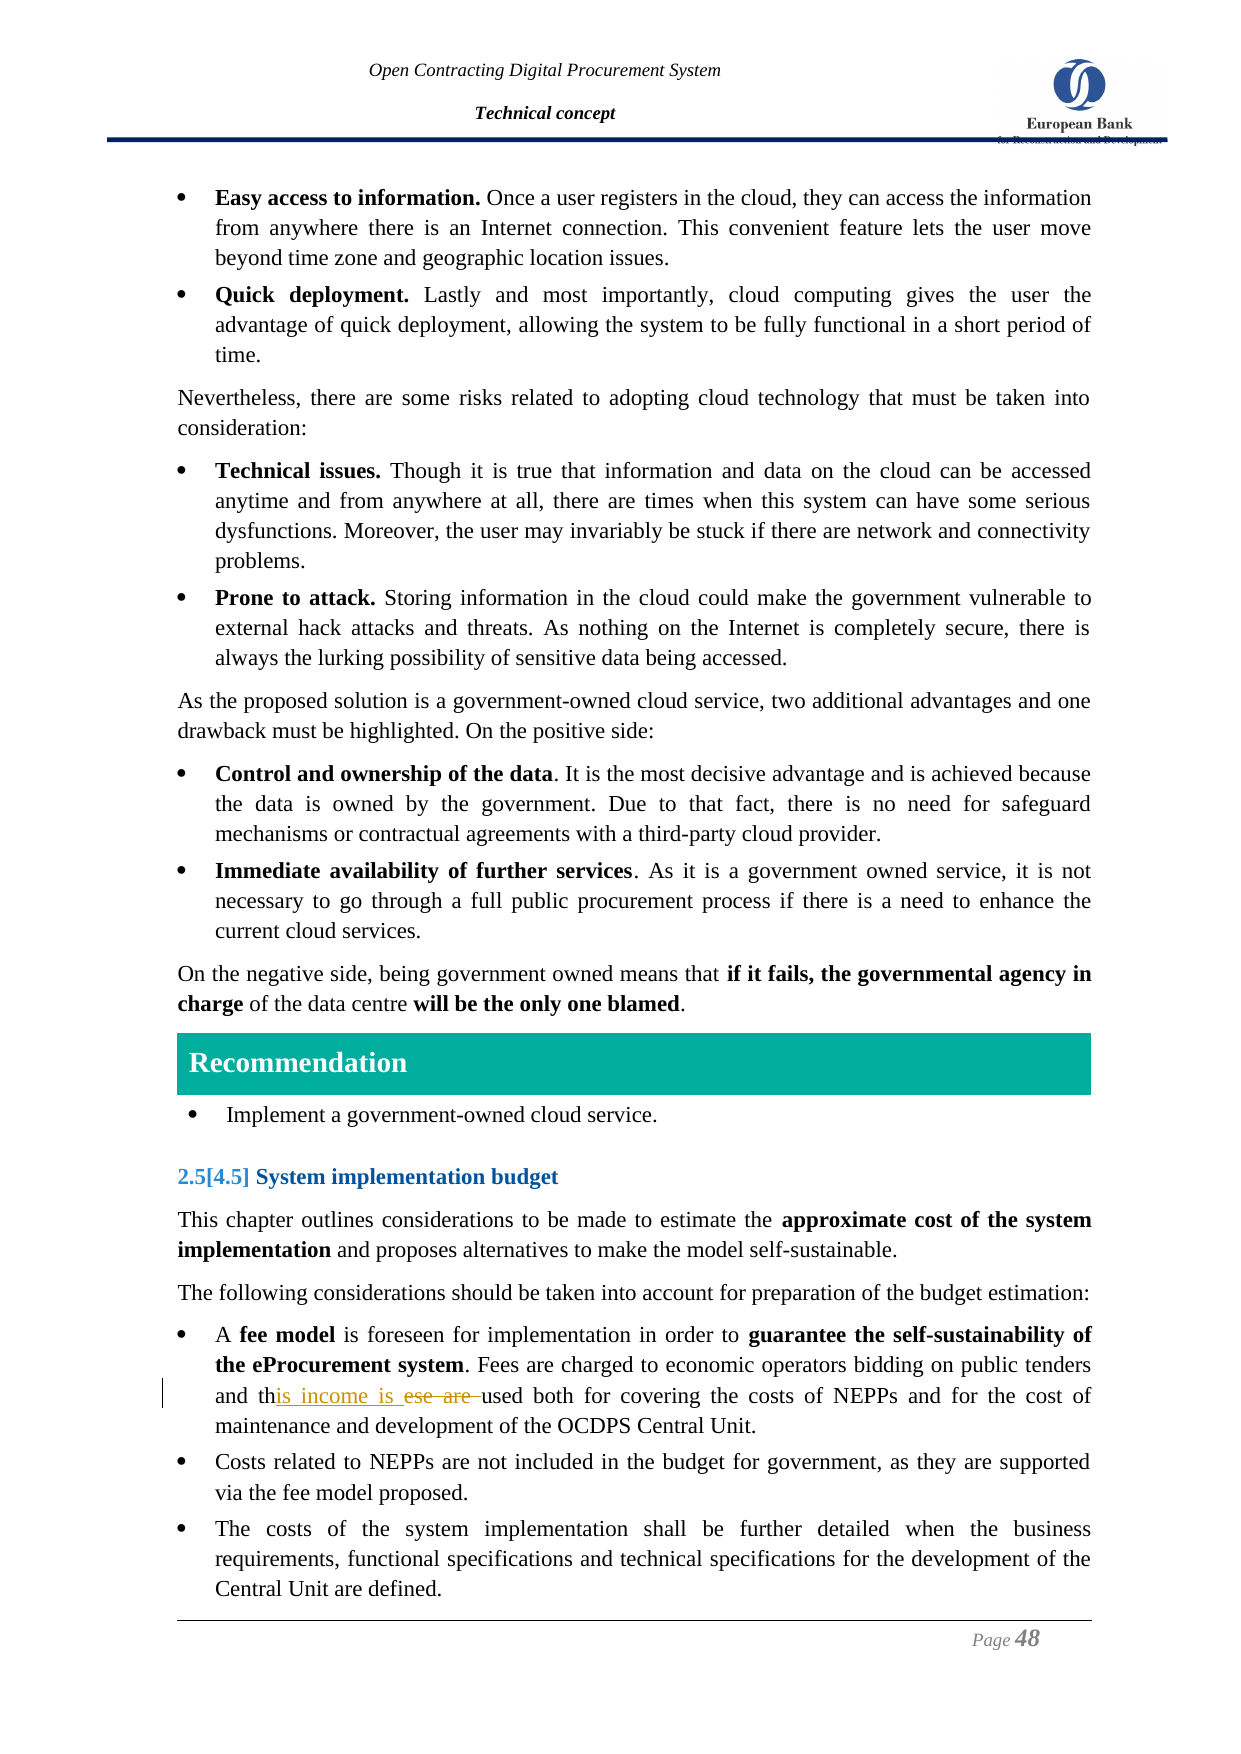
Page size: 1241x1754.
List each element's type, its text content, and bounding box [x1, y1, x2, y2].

text As the proposed solution is a government-owned cloud service, two additional advantages and one drawback must be highlighted. On the positive side: [177, 687, 1092, 743]
text Costs related to NEPPs are not included in the budget for government, as they are supported via the fee model proposed. [177, 1448, 1092, 1505]
text This chapter outlines considerations to be made to estimate the approximate cost of the system implementation and proposes alternatives to make the model self-sustainable. [177, 1206, 1092, 1262]
text Technical issues. Though it is true that information and data on the cloud can be accessed anytime and from anywhere at all, there are times when this system can have some serious dysfunctions. Moreover, the user may invariably be stuck if there are network and connectivity problems. [177, 457, 1092, 574]
table_header Recommendation [177, 1033, 1091, 1095]
text Nevertheless, there are some risks related to adopting cloud technology that must be taken into consideration: [177, 384, 1092, 440]
text Quick deployment. Lastly and most importantly, cloud computing gives the user the advantage of quick deployment, allowing the system to be fully functional in a short period of time. [177, 281, 1092, 367]
text Prone to attack. Storing information in the cloud could make the government vulnerable to external hack attacks and threats. As nothing on the Internet is completely secure, there is always the lurking possibility of sensitive data being accessed. [177, 584, 1092, 671]
subtitle System implementation budget [177, 1163, 1092, 1189]
text Easy access to information. Once a user registers in the cloud, they can access the information from anywhere there is an Internet connection. This convenient feature lets the user move beyond time zone and geographic location issues. [177, 184, 1092, 271]
text On the negative side, being government owned means that if it fails, the governmental agency in charge of the data centre will be the only one blamed. [177, 960, 1092, 1016]
text The costs of the system implementation shall be further detailed when the business requirements, functional specifications and technical specifications for the development of the Central Unit are defined. [177, 1515, 1092, 1602]
text A fee model is foreseen for implementation in order to guarantee the self-sustainability of the eProcurement system. Fees are charged to economic operators bidding on public tenders and thused both for covering the costs of NEPPs and for the cost of maintenance and development of the OCDPS Central Unit. [177, 1321, 1092, 1438]
text The following considerations should be taken into account for preparation of the budget estimation: [177, 1278, 1092, 1305]
picture [997, 59, 1162, 137]
text Immediate availability of further services. As it is a government owned service, it is not necessary to go through a full public procurement process if there is a need to enhance the current cloud services. [177, 857, 1092, 943]
text Control and ownership of the data. It is the most decisive advantage and is achieved because the data is owned by the government. Due to that fact, there is no need for safeguard mechanisms or contractual agreements with a third-party cloud provider. [177, 760, 1092, 847]
table_cell Implement a government-owned cloud service. [177, 1095, 1091, 1138]
